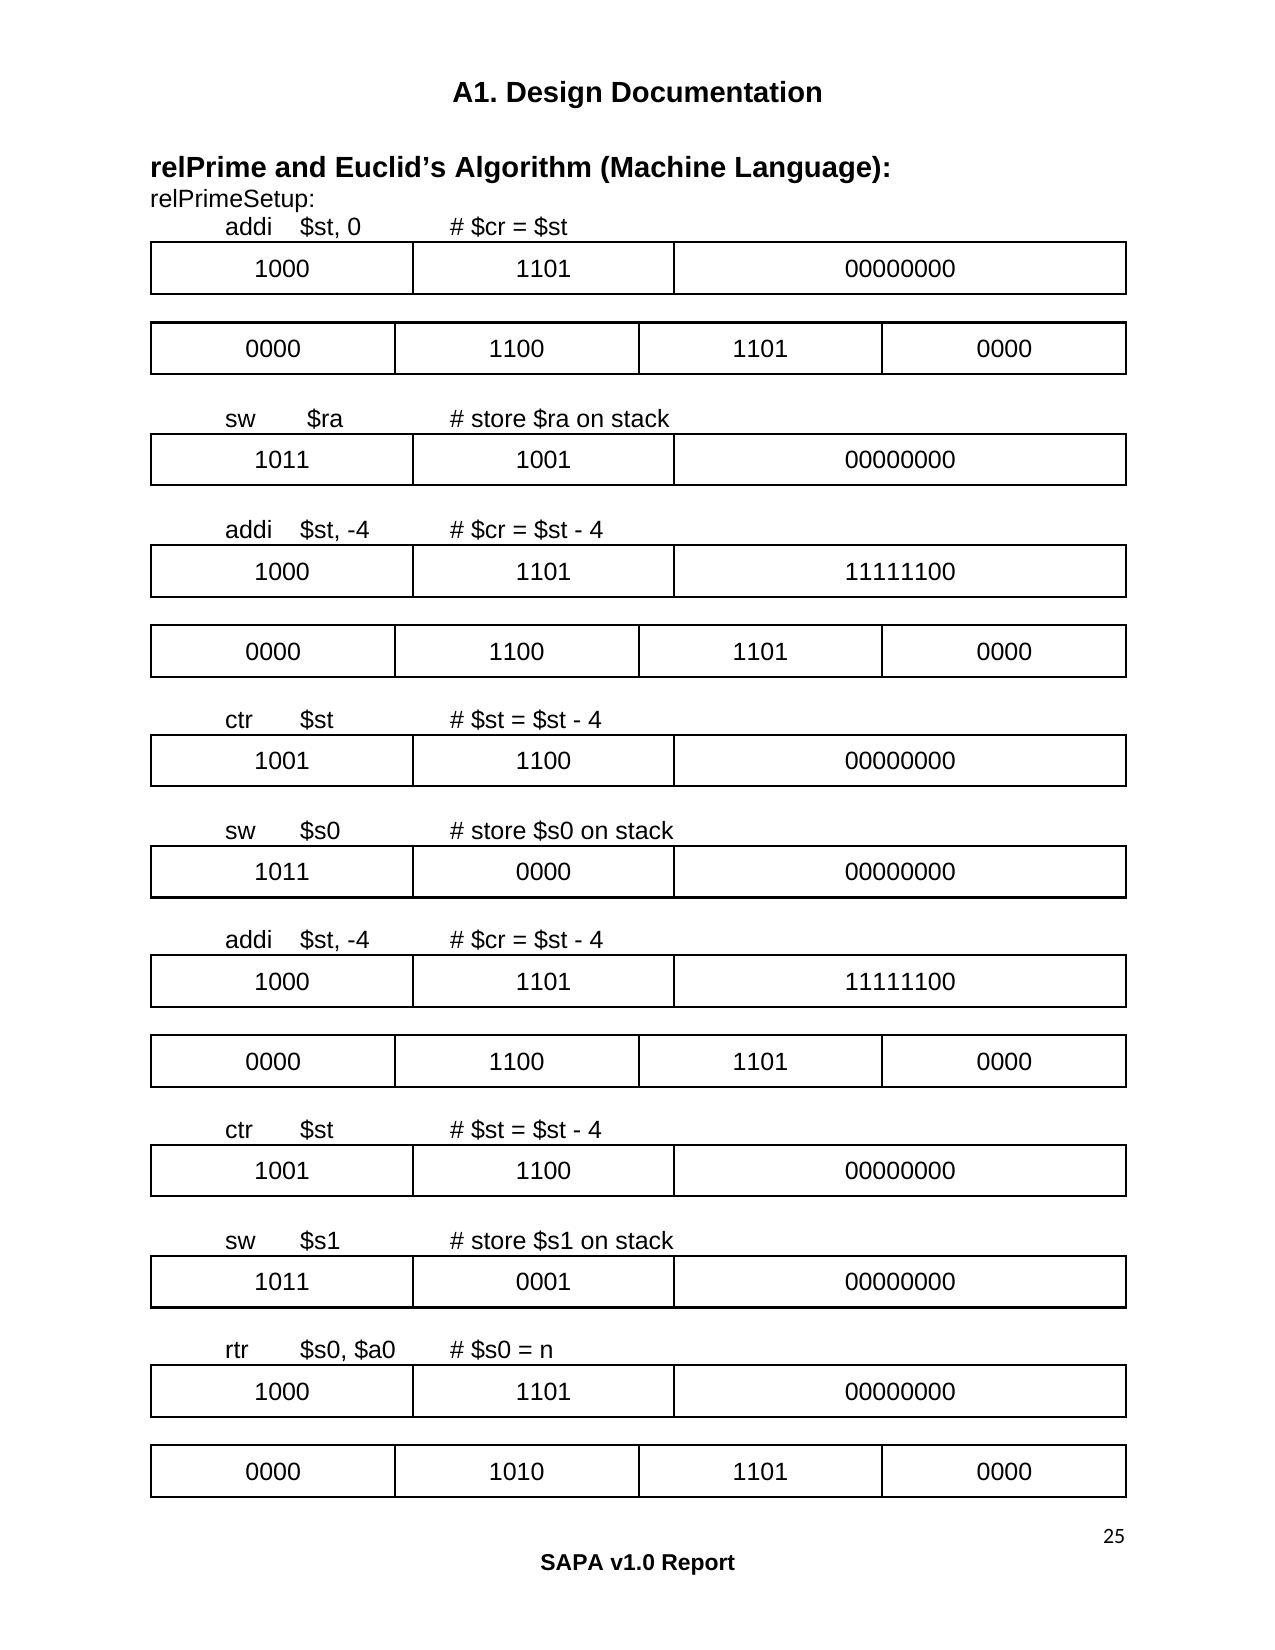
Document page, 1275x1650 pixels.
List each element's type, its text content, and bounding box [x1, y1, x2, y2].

text addi $st, 0 # $cr = $st [150, 212, 1125, 241]
table_header 1000 [152, 243, 412, 293]
table_header 1101 [640, 626, 881, 676]
table_header 0000 [883, 1036, 1125, 1086]
table_header 11111100 [675, 956, 1125, 1006]
table_header 00000000 [675, 1146, 1125, 1195]
table_header 1101 [640, 324, 881, 373]
text sw $ra # store $ra on stack [150, 404, 1125, 433]
table_header 00000000 [675, 435, 1125, 484]
table_header 1010 [396, 1446, 638, 1496]
table_header 1011 [152, 1257, 412, 1306]
text ctr $st # $st = $st - 4 [150, 1115, 1125, 1143]
text rtr $s0, $a0 # $s0 = n [150, 1335, 1125, 1364]
table_header 1011 [152, 847, 412, 896]
text addi $st, -4 # $cr = $st - 4 [150, 515, 1125, 544]
text relPrimeSetup: [150, 183, 1125, 212]
table_header 0000 [152, 1446, 394, 1496]
table_header 00000000 [675, 1366, 1125, 1416]
table_header 0000 [414, 847, 673, 896]
table_header 1101 [414, 1366, 673, 1416]
table_header 0000 [883, 1446, 1125, 1496]
table_header 1100 [414, 736, 673, 785]
table_header 00000000 [675, 243, 1125, 293]
table_header 1000 [152, 1366, 412, 1416]
table_header 1011 [152, 435, 412, 484]
text relPrime and Euclid’s Algorithm (Machine Language): [150, 150, 1125, 183]
text ctr $st # $st = $st - 4 [150, 705, 1125, 733]
table_header 00000000 [675, 1257, 1125, 1306]
table_header 1100 [396, 1036, 638, 1086]
table_header 1101 [414, 956, 673, 1006]
table_header 1101 [414, 546, 673, 596]
table_header 1001 [152, 1146, 412, 1195]
table_header 0000 [883, 324, 1125, 373]
table_header 1001 [414, 435, 673, 484]
text sw $s1 # store $s1 on stack [150, 1226, 1125, 1255]
text sw $s0 # store $s0 on stack [150, 816, 1125, 845]
table_header 1101 [414, 243, 673, 293]
text addi $st, -4 # $cr = $st - 4 [150, 925, 1125, 954]
table_header 1100 [396, 626, 638, 676]
table_header 11111100 [675, 546, 1125, 596]
table_header 1101 [640, 1036, 881, 1086]
table_header 1001 [152, 736, 412, 785]
table_header 0000 [152, 626, 394, 676]
table_header 0000 [883, 626, 1125, 676]
table_header 1101 [640, 1446, 881, 1496]
table_header 1000 [152, 956, 412, 1006]
table_header 00000000 [675, 736, 1125, 785]
table_header 00000000 [675, 847, 1125, 896]
table_header 0000 [152, 1036, 394, 1086]
table_header 1100 [414, 1146, 673, 1195]
table_header 0001 [414, 1257, 673, 1306]
table_header 0000 [152, 324, 394, 373]
table_header 1000 [152, 546, 412, 596]
table_header 1100 [396, 324, 638, 373]
